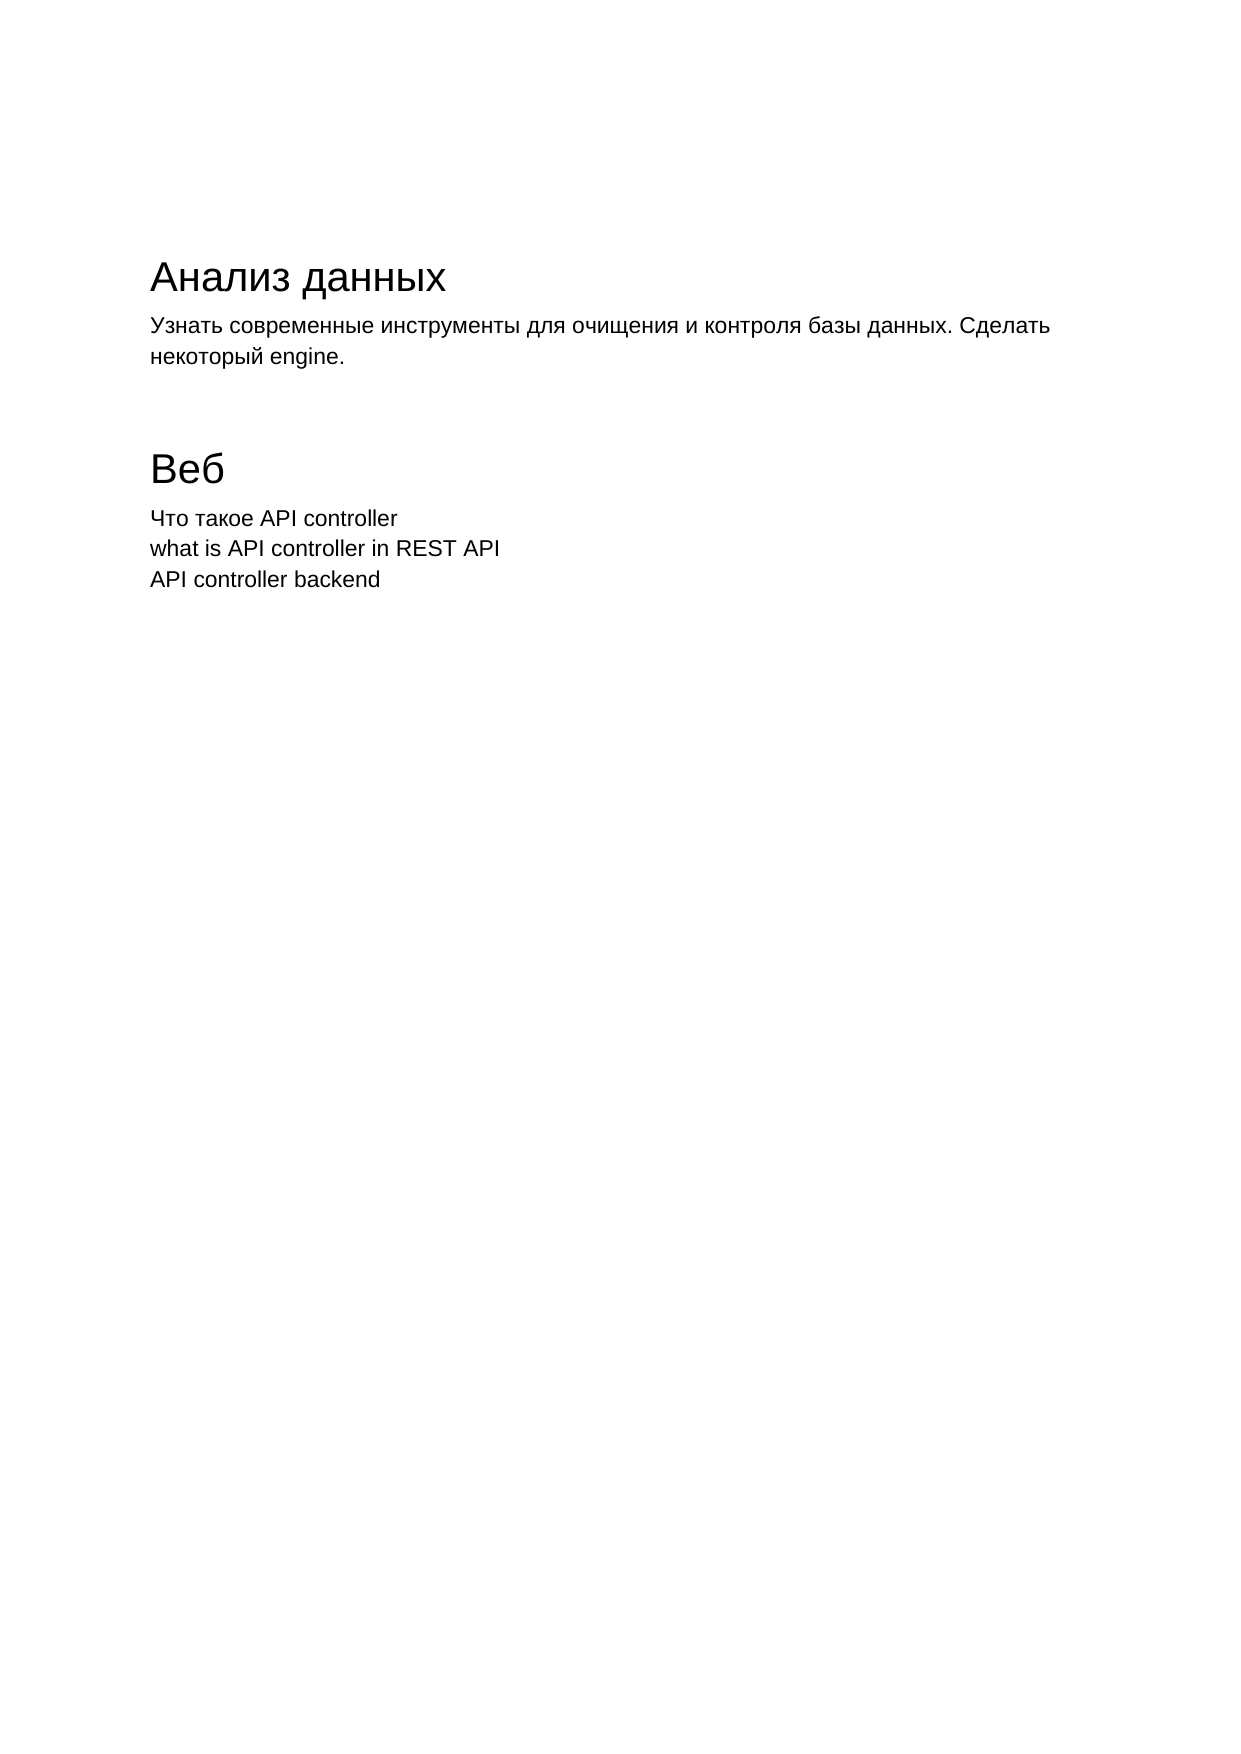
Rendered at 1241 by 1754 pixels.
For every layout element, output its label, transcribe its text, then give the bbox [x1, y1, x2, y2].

text API controller backend [150, 566, 1090, 592]
text Узнать современные инструменты для очищения и контроля базы данных. Сделать некоторый engine. [150, 312, 1090, 369]
subtitle Веб [150, 445, 1090, 493]
text what is API controller in REST API [150, 535, 1090, 562]
subtitle Анализ данных [150, 252, 1090, 300]
text Что такое API controller [150, 505, 1090, 532]
